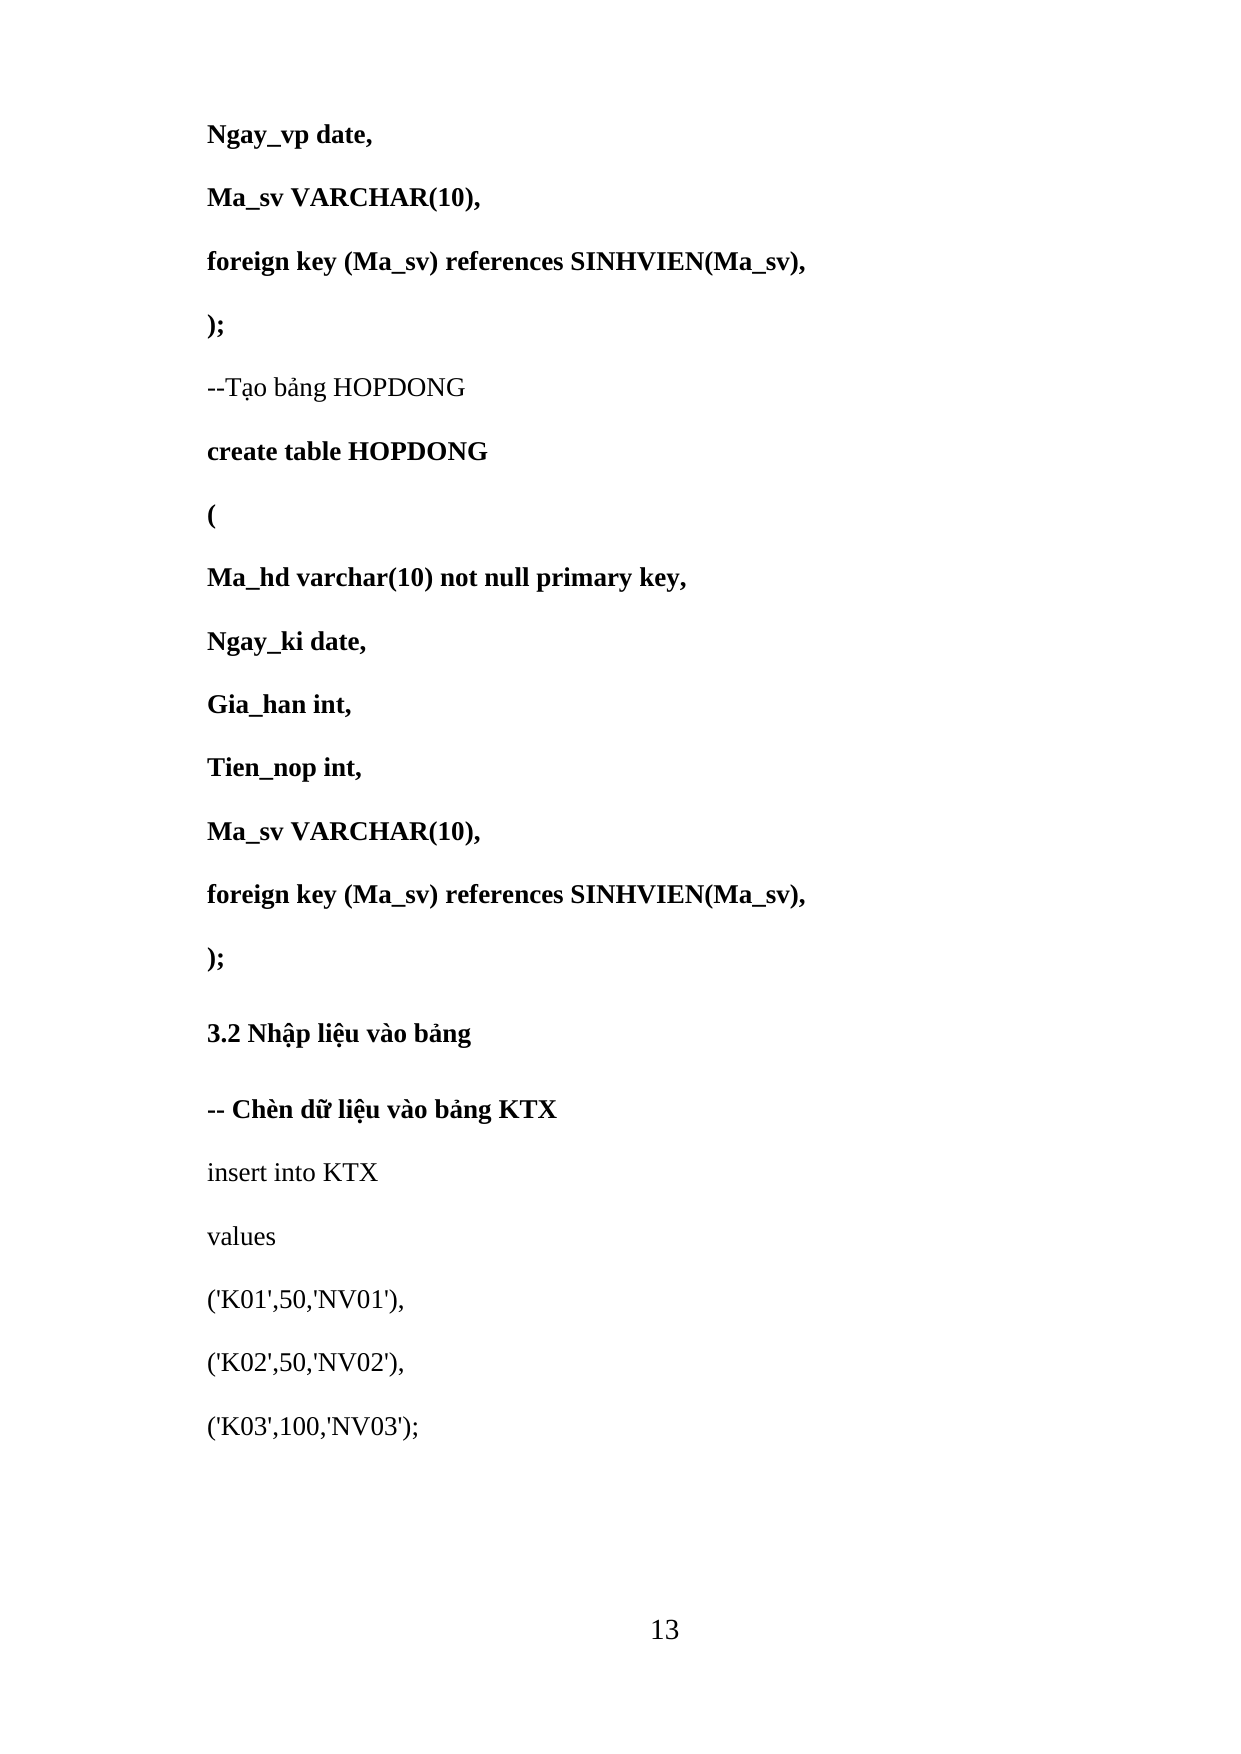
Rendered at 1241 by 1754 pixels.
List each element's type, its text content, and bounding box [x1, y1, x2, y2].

text values [207, 1220, 1122, 1251]
text insert into KTX [207, 1156, 1122, 1188]
text ); [207, 308, 1122, 339]
text Ma_sv VARCHAR(10), [207, 181, 1122, 213]
text ); [207, 941, 1122, 973]
text Ngay_ki date, [207, 625, 1122, 656]
text foreign key (Ma_sv) references SINHVIEN(Ma_sv), [207, 878, 1122, 909]
text Ma_sv VARCHAR(10), [207, 815, 1122, 846]
text ('K01',50,'NV01'), [207, 1283, 1122, 1314]
text ('K03',100,'NV03'); [207, 1410, 1122, 1441]
text --Tạo bảng HOPDONG [207, 371, 1122, 403]
text Ma_hd varchar(10) not null primary key, [207, 561, 1122, 593]
subtitle 3.2 Nhập liệu vào bảng [207, 1017, 1122, 1048]
text -- Chèn dữ liệu vào bảng KTX [207, 1093, 1122, 1124]
text Ngay_vp date, [207, 118, 1122, 149]
text ('K02',50,'NV02'), [207, 1346, 1122, 1378]
text ( [207, 498, 1122, 529]
text foreign key (Ma_sv) references SINHVIEN(Ma_sv), [207, 245, 1122, 276]
text create table HOPDONG [207, 435, 1122, 466]
text Gia_han int, [207, 688, 1122, 719]
text Tien_nop int, [207, 751, 1122, 783]
